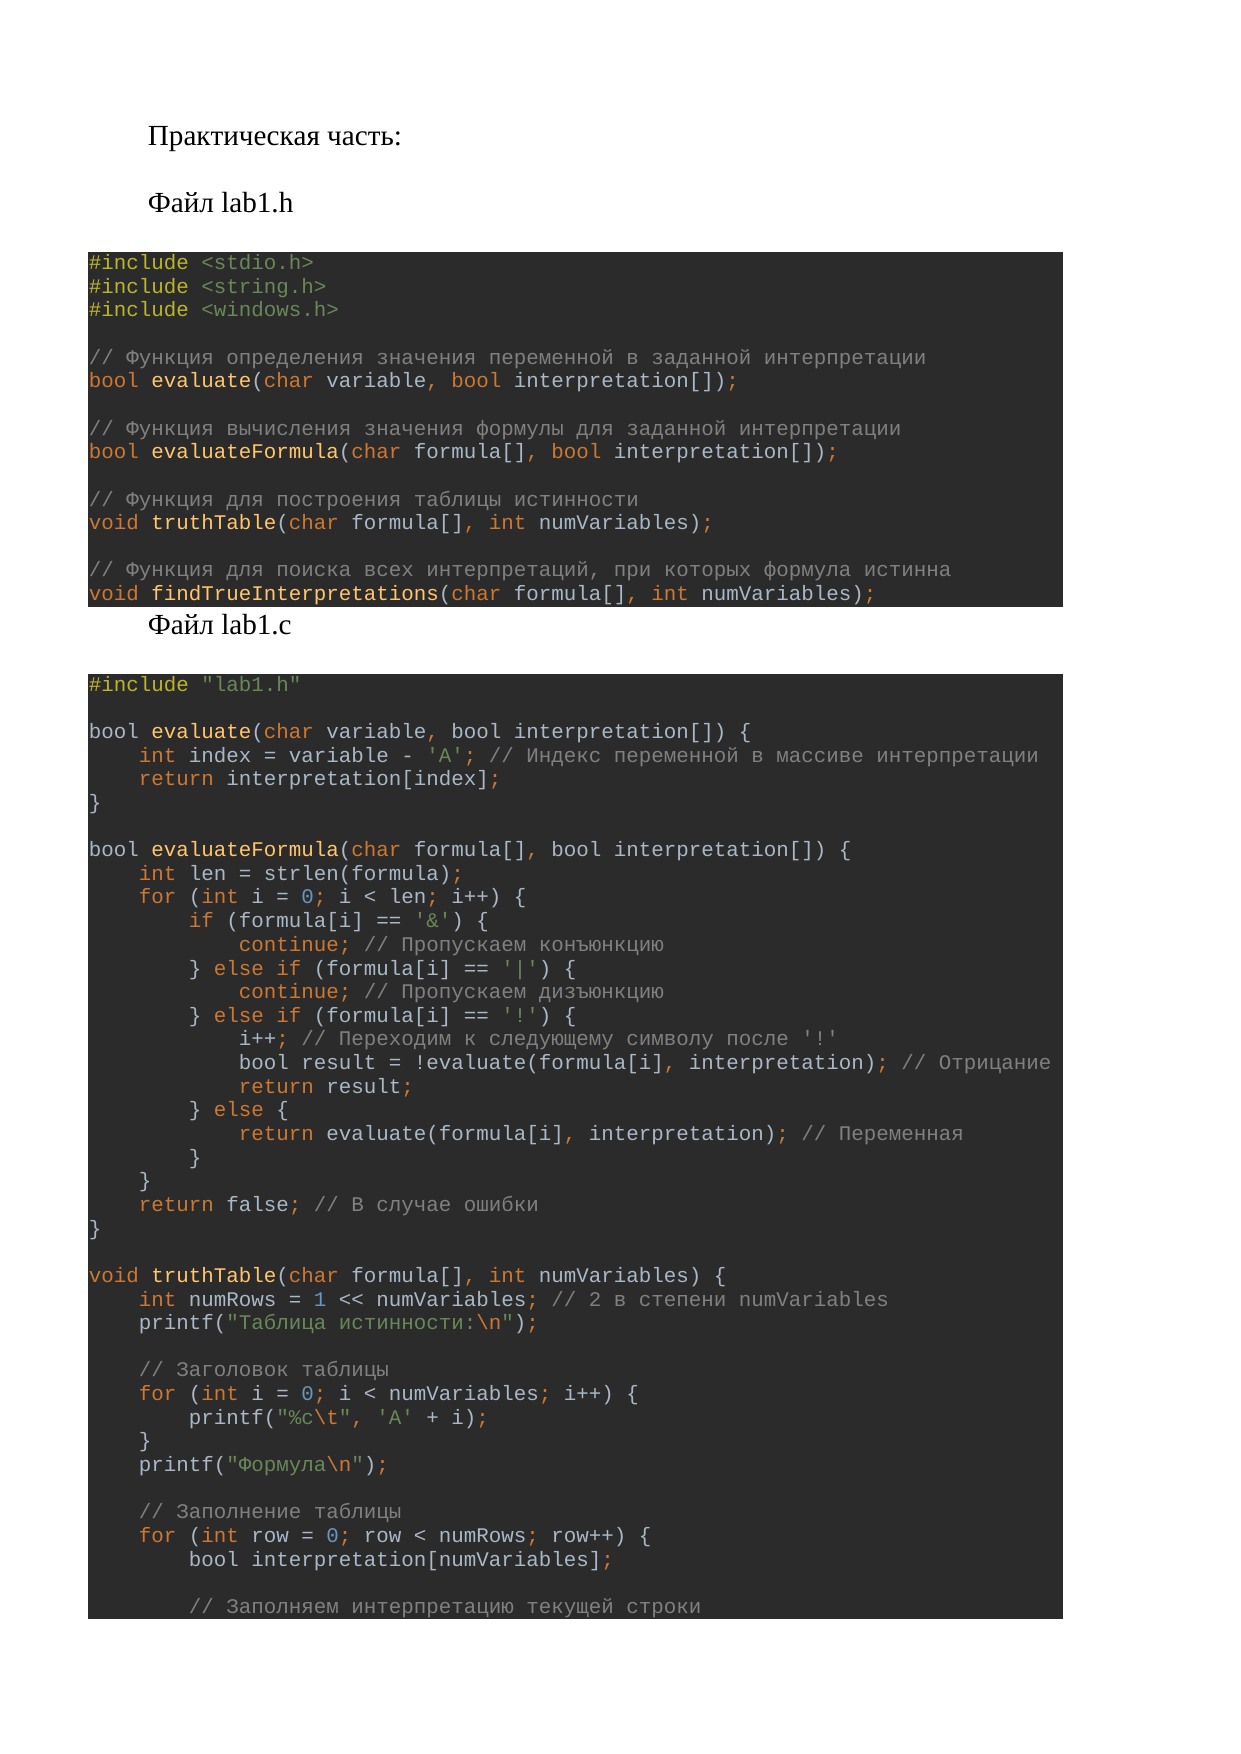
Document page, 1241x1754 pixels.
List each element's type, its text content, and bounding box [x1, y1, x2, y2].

text Файл lab1.h [88, 185, 1063, 219]
text #include <stdio.h> #include <string.h> #include <windows.h> // Функция определения значения переменной в заданной интерпретации bool evaluate(char variable, bool interpretation[]); // Функция вычисления значения формулы для заданной интерпретации bool evaluateFormula(char formula[], bool interpretation[]); // Функция для построения таблицы истинности void truthTable(char formula[], int numVariables); // Функция для поиска всех интерпретаций, при которых формула истинна void findTrueInterpretations(char formula[], int numVariables); [88, 252, 1063, 607]
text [88, 674, 1063, 1619]
text Практическая часть: [88, 118, 1063, 152]
text Файл lab1.c [88, 607, 1063, 640]
